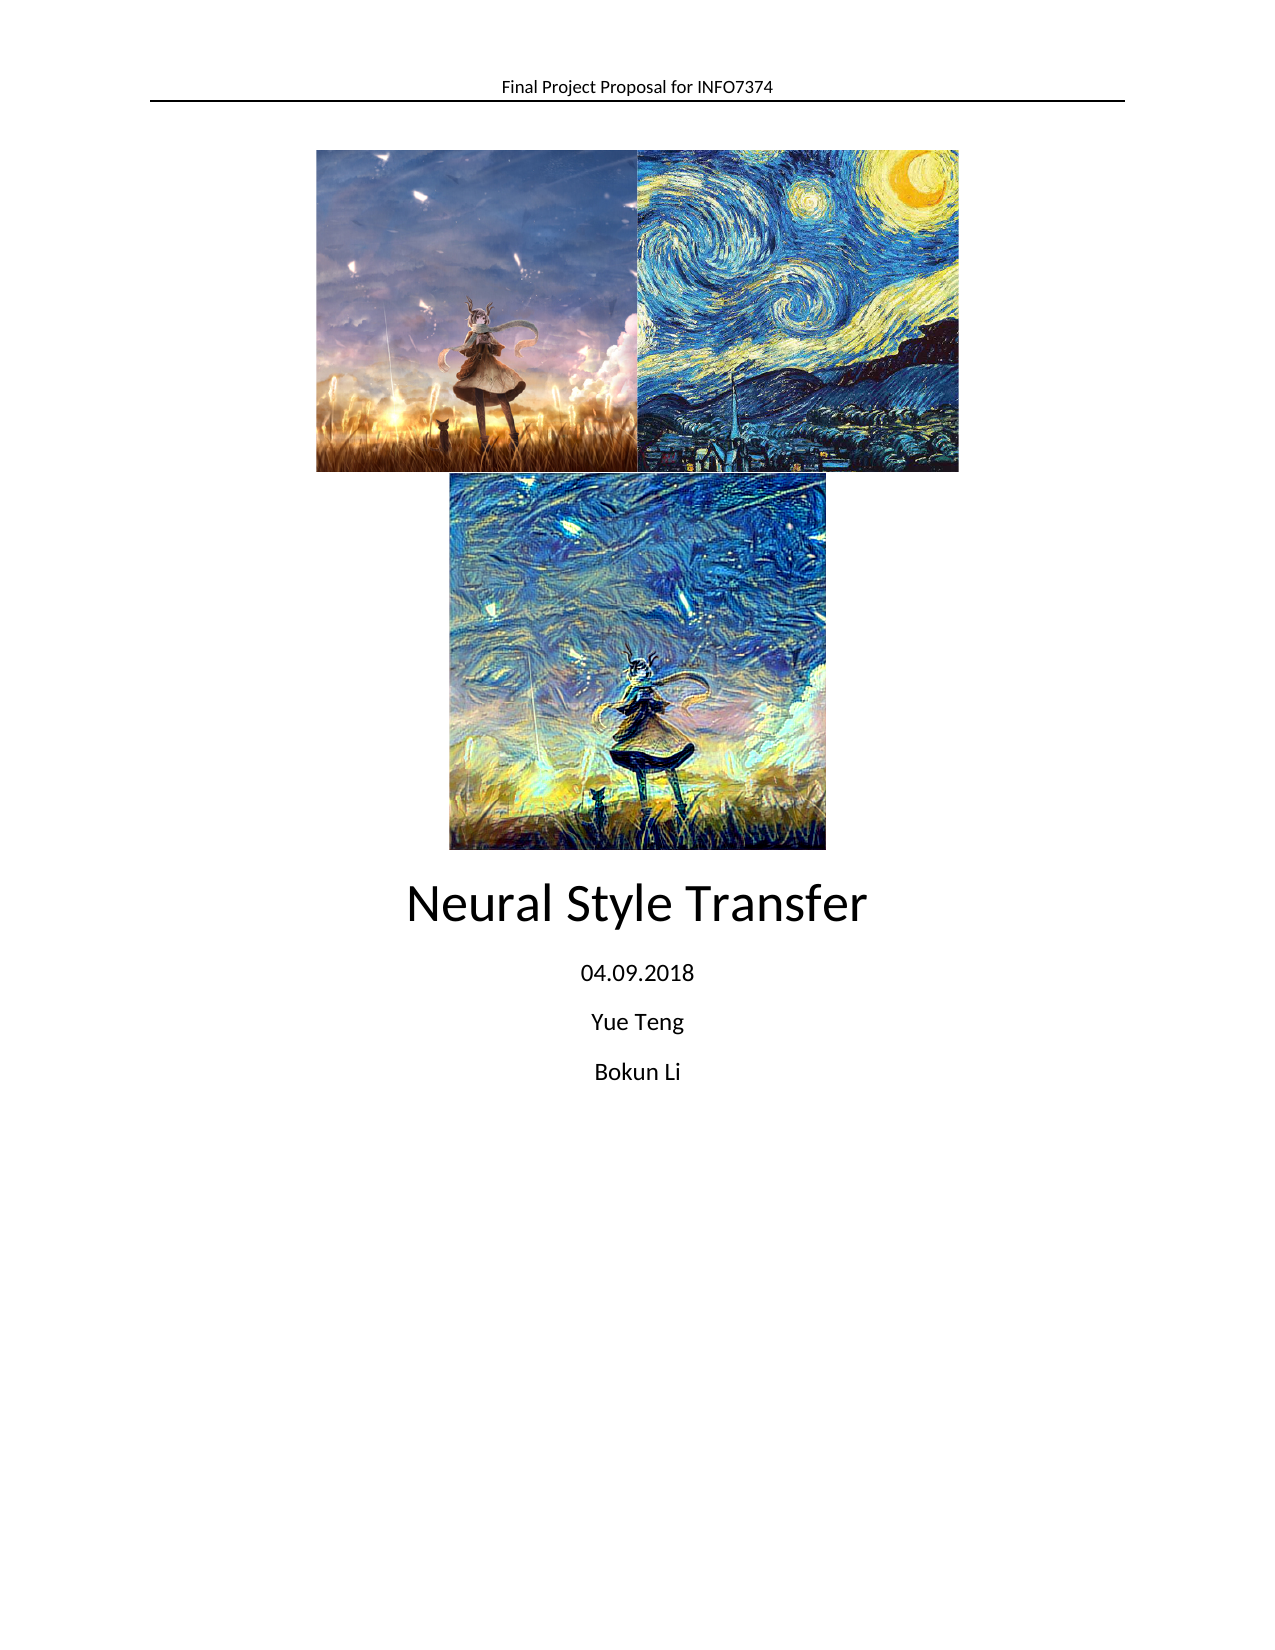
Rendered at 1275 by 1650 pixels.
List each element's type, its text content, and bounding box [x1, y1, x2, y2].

text Bokun Li [150, 1056, 1125, 1087]
picture [316, 150, 959, 472]
text 04.09.2018 [150, 957, 1125, 987]
text Neural Style Transfer [150, 869, 1125, 935]
picture [449, 473, 826, 850]
text Yue Teng [150, 1006, 1125, 1037]
